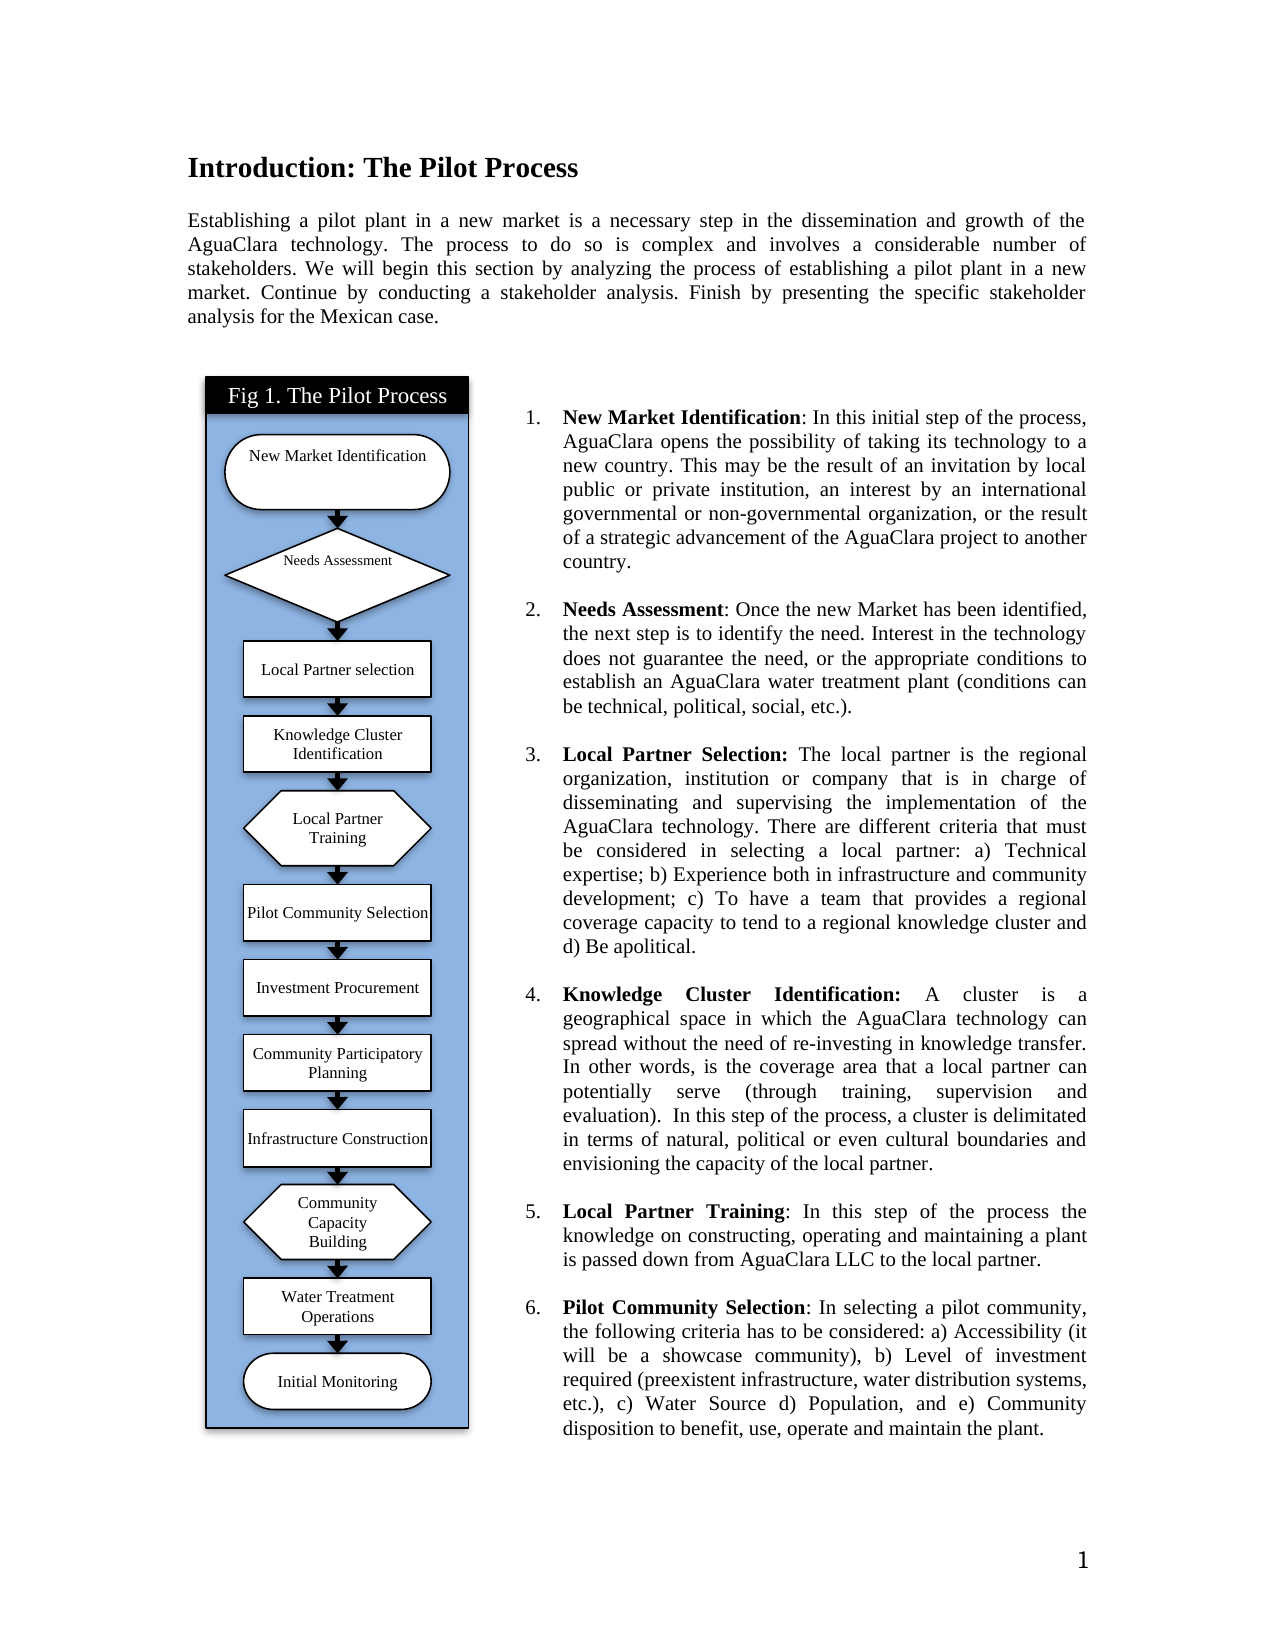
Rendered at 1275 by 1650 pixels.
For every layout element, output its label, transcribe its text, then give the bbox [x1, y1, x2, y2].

list Knowledge Cluster Identification: A cluster is a geographical space in which the AguaClara technology can spread without the need of re-investing in knowledge transfer. In other words, is the coverage area that a local partner can potentially serve (through training, supervision and evaluation). In this step of the process, a cluster is delimitated in terms of natural, political or even cultural boundaries and envisioning the capacity of the local partner. [473, 982, 1087, 1175]
list Local Partner Selection: The local partner is the regional organization, institution or company that is in charge of disseminating and supervising the implementation of the AguaClara technology. There are different criteria that must be considered in selecting a local partner: a) Technical expertise; b) Experience both in infrastructure and community development; c) To have a team that provides a regional coverage capacity to tend to a regional knowledge cluster and d) Be apolitical. [473, 742, 1087, 958]
list Local Partner Training: In this step of the process the knowledge on constructing, operating and maintaining a plant is passed down from AguaClara LLC to the local partner. [473, 1199, 1087, 1271]
list New Market Identification: In this initial step of the process, AguaClara opens the possibility of taking its technology to a new country. This may be the result of an invitation by local public or private institution, an interest by an international governmental or non-governmental organization, or the result of a strategic advancement of the AguaClara project to another country. [473, 405, 1087, 573]
list Needs Assessment: Once the new Market has been identified, the next step is to identify the need. Interest in the technology does not guarantee the need, or the appropriate conditions to establish an AguaClara water treatment plant (conditions can be technical, political, social, etc.). [473, 597, 1087, 718]
text Introduction: The Pilot Process [187, 150, 1087, 183]
text Establishing a pilot plant in a new market is a necessary step in the dissemination and growth of the AguaClara technology. The process to do so is complex and involves a considerable number of stakeholders. We will begin this section by analyzing the process of establishing a pilot plant in a new market. Continue by conducting a stakeholder analysis. Finish by presenting the specific stakeholder analysis for the Mexican case. [187, 208, 1087, 328]
list Pilot Community Selection: In selecting a pilot community, the following criteria has to be considered: a) Accessibility (it will be a showcase community), b) Level of investment required (preexistent infrastructure, water distribution systems, etc.), c) Water Source d) Population, and e) Community disposition to benefit, use, operate and maintain the plant. [225, 1295, 1087, 1439]
